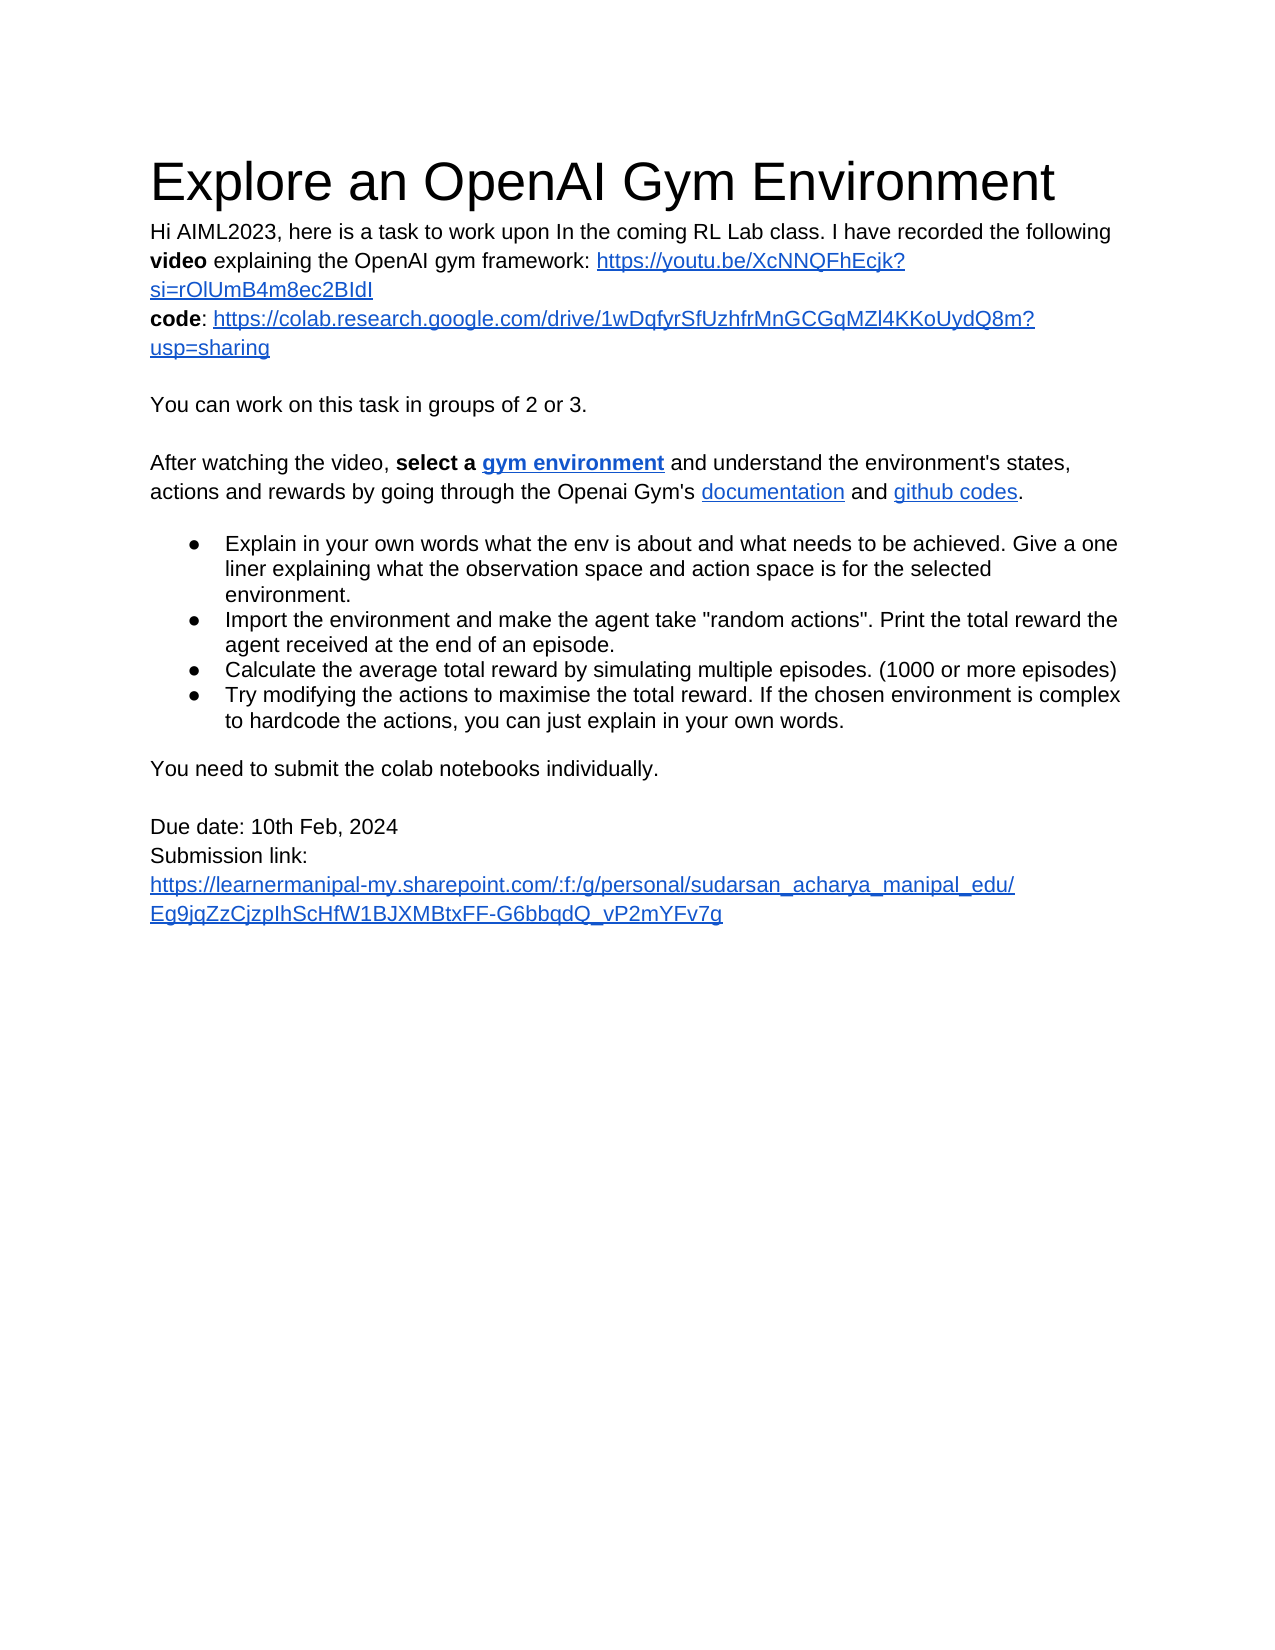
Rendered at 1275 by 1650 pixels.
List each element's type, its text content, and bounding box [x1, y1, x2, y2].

text After watching the video, select a gym environment and understand the environment's states, actions and rewards by going through the Openai Gym's documentation and github codes. [150, 450, 1125, 504]
list Import the environment and make the agent take "random actions". Print the total reward the agent received at the end of an episode. [187, 607, 1125, 657]
list Try modifying the actions to maximise the total reward. If the chosen environment is complex to hardcode the actions, you can just explain in your own words. [187, 682, 1125, 733]
list Explain in your own words what the env is about and what needs to be achieved. Give a one liner explaining what the observation space and action space is for the selected environment. [187, 531, 1125, 607]
title Explore an OpenAI Gym Environment [150, 150, 1125, 212]
text Submission link: https://learnermanipal-my.sharepoint.com/:f:/g/personal/sudarsan_acharya_manipal_edu/Eg9jqZzCjzpIhScHfW1BJXMBtxFF-G6bbqdQ_vP2mYFv7g [150, 842, 1125, 926]
list Calculate the average total reward by simulating multiple episodes. (1000 or more episodes) [187, 657, 1125, 682]
text You can work on this task in groups of 2 or 3. [150, 392, 1125, 417]
text code: https://colab.research.google.com/drive/1wDqfyrSfUzhfrMnGCGqMZl4KKoUydQ8m?usp=sharing [150, 305, 1125, 359]
text Hi AIML2023, here is a task to work upon In the coming RL Lab class. I have recorded the following video explaining the OpenAI gym framework: https://youtu.be/XcNNQFhEcjk?si=rOlUmB4m8ec2BIdI [150, 218, 1125, 302]
text You need to submit the colab notebooks individually. [150, 756, 1125, 781]
text Due date: 10th Feb, 2024 [150, 813, 1125, 839]
